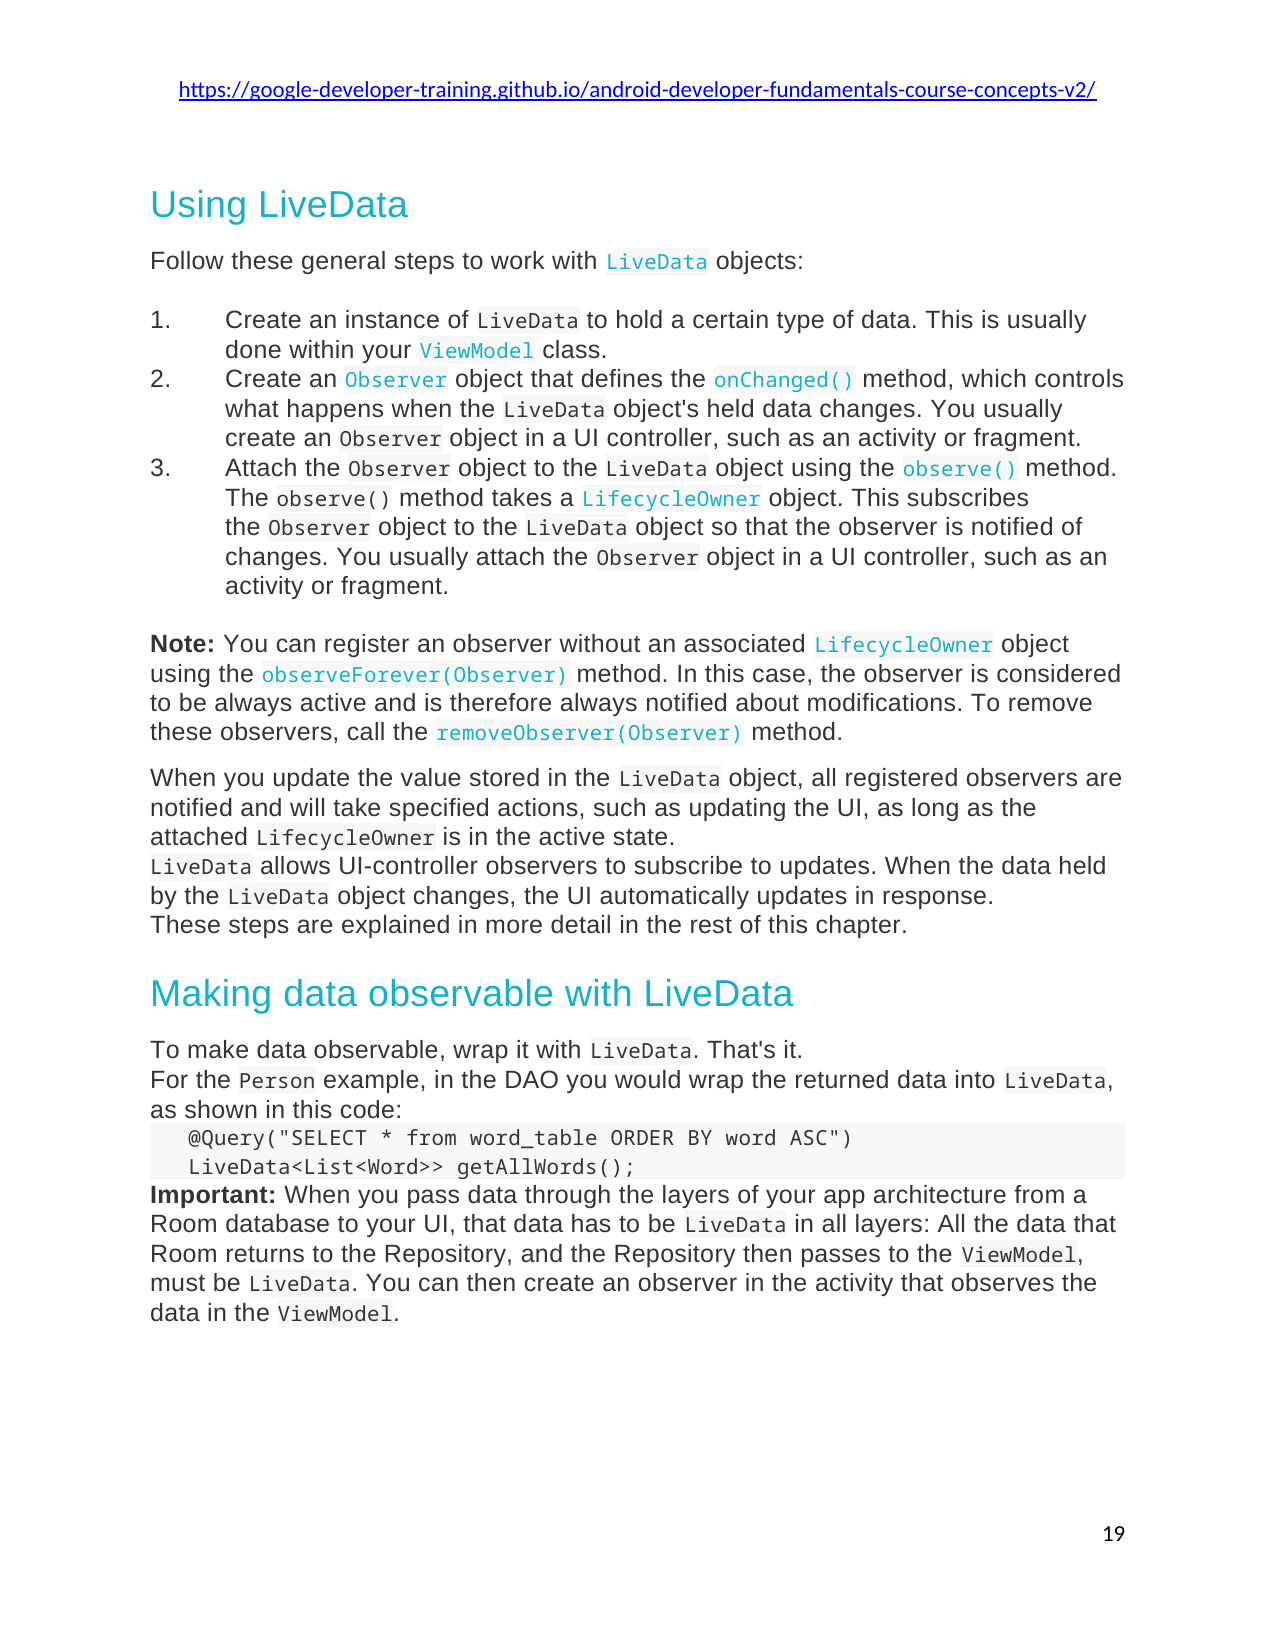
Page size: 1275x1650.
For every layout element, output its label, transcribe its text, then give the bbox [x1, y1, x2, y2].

text LiveData allows UI-controller observers to subscribe to updates. When the data held by the LiveData object changes, the UI automatically updates in response. [150, 851, 1125, 910]
text To make data observable, wrap it with LiveData. That's it. [150, 1035, 1125, 1065]
list Create an Observer object that defines the onChanged() method, which controls what happens when the LiveData object's held data changes. You usually create an Observer object in a UI controller, such as an activity or fragment. [150, 364, 1125, 453]
text These steps are explained in more detail in the rest of this chapter. [150, 910, 1125, 939]
text @Query("SELECT * from word_table ORDER BY word ASC") [150, 1123, 1125, 1152]
text Making data observable with LiveData [150, 971, 1125, 1014]
text LiveData<List<Word>> getAllWords(); [150, 1152, 1125, 1180]
text Follow these general steps to work with LiveData objects: [150, 246, 1125, 276]
list Attach the Observer object to the LiveData object using the observe() method. The observe() method takes a LifecycleOwner object. This subscribes the Observer object to the LiveData object so that the observer is notified of changes. You usually attach the Observer object in a UI controller, such as an activity or fragment. [150, 453, 1125, 600]
text Using LiveData [150, 182, 1125, 225]
text When you update the value stored in the LiveData object, all registered observers are notified and will take specified actions, such as updating the UI, as long as the attached LifecycleOwner is in the active state. [150, 763, 1125, 851]
text Note: You can register an observer without an associated LifecycleOwner object using the observeForever(Observer) method. In this case, the observer is considered to be always active and is therefore always notified about modifications. To remove these observers, call the removeObserver(Observer) method. [150, 629, 1125, 747]
list Create an instance of LiveData to hold a certain type of data. This is usually done within your ViewModel class. [150, 305, 1125, 364]
text Important: When you pass data through the layers of your app architecture from a Room database to your UI, that data has to be LiveData in all layers: All the data that Room returns to the Repository, and the Repository then passes to the ViewModel, must be LiveData. You can then create an observer in the activity that observes the data in the ViewModel. [150, 1180, 1125, 1327]
text For the Person example, in the DAO you would wrap the returned data into LiveData, as shown in this code: [150, 1065, 1125, 1123]
